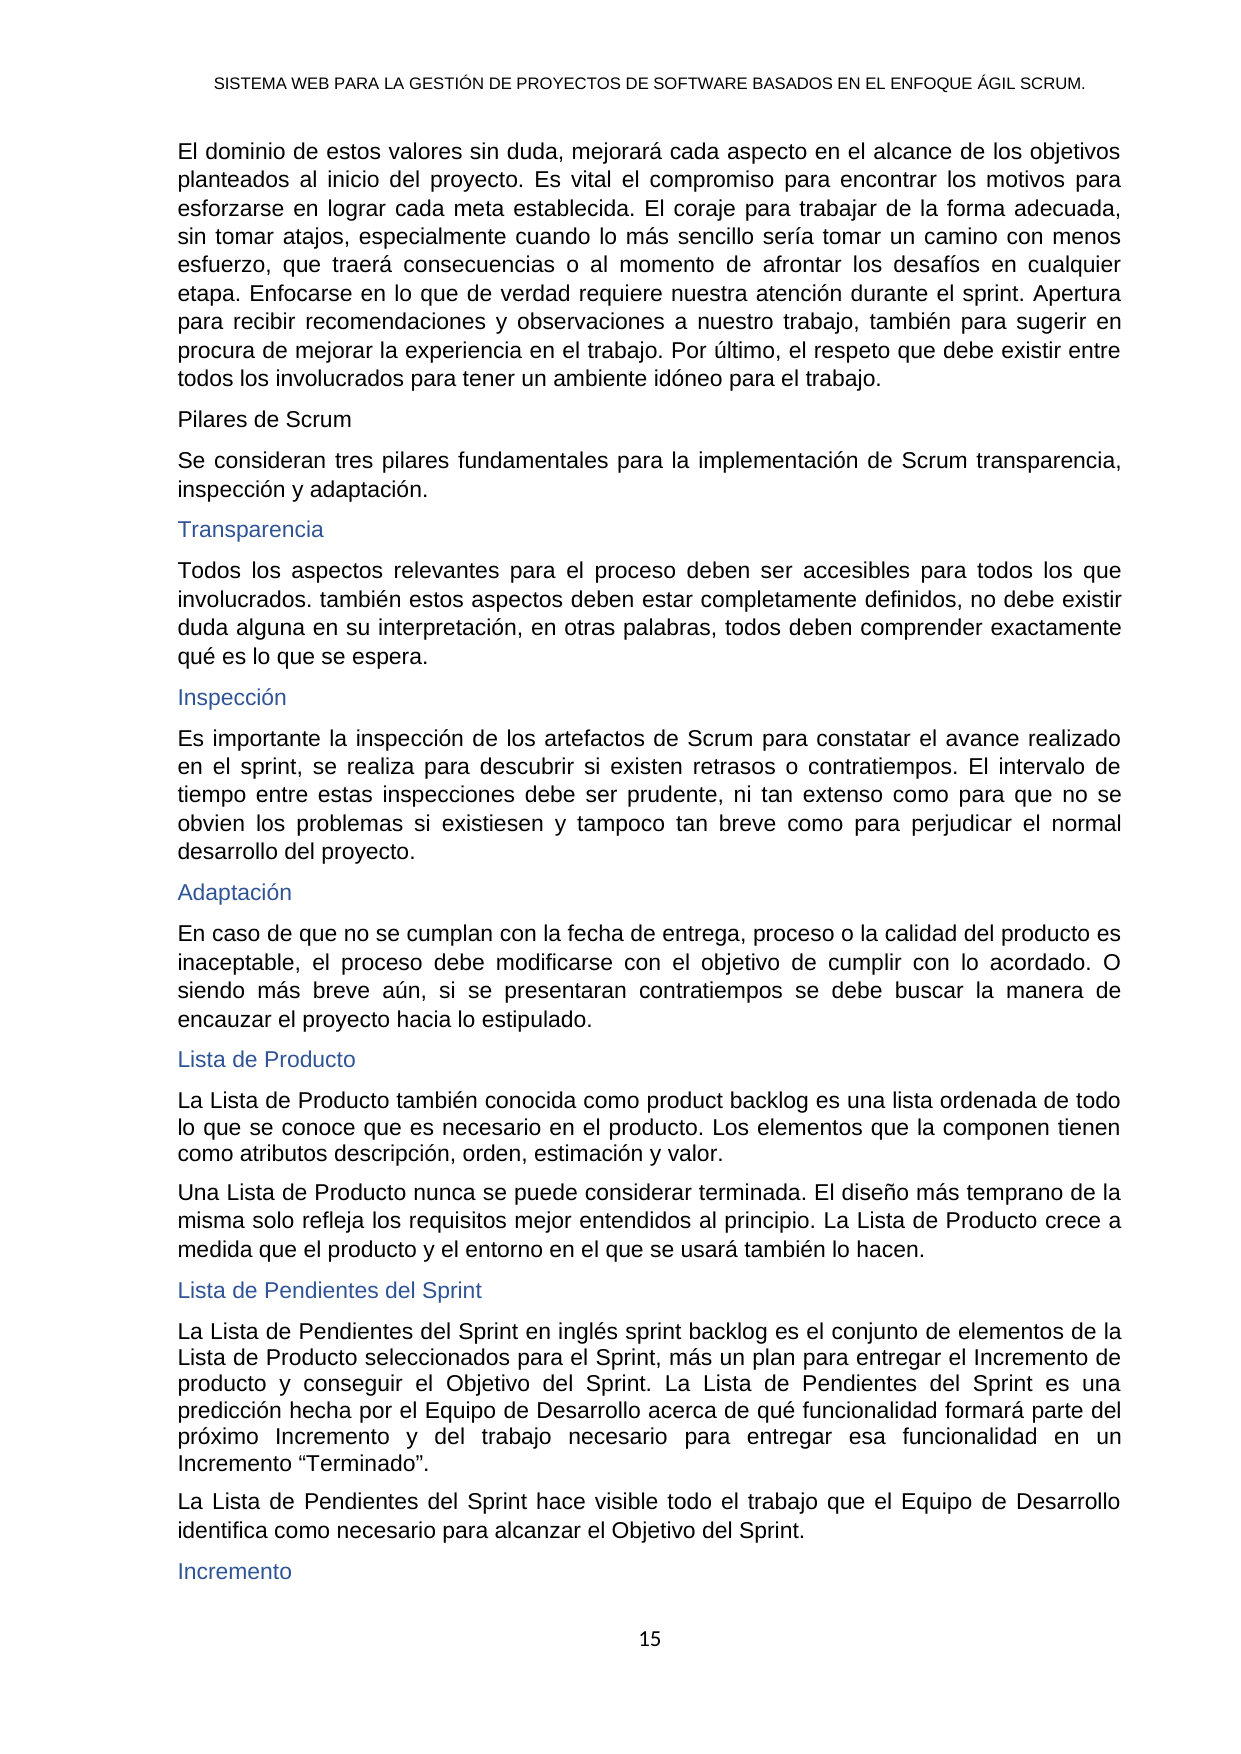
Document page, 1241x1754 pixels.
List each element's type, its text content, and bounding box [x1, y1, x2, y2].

text En caso de que no se cumplan con la fecha de entrega, proceso o la calidad del producto es inaceptable, el proceso debe modificarse con el objetivo de cumplir con lo acordado. O siendo más breve aún, si se presentaran contratiempos se debe buscar la manera de encauzar el proyecto hacia lo estipulado. [177, 920, 1122, 1032]
text Una Lista de Producto nunca se puede considerar terminada. El diseño más temprano de la misma solo refleja los requisitos mejor entendidos al principio. La Lista de Producto crece a medida que el producto y el entorno en el que se usará también lo hacen. [177, 1179, 1122, 1262]
text Transparencia [177, 516, 1122, 543]
text Lista de Pendientes del Sprint [177, 1277, 1122, 1303]
text Es importante la inspección de los artefactos de Scrum para constatar el avance realizado en el sprint, se realiza para descubrir si existen retrasos o contratiempos. El intervalo de tiempo entre estas inspecciones debe ser prudente, ni tan extenso como para que no se obvien los problemas si existiesen y tampoco tan breve como para perjudicar el normal desarrollo del proyecto. [177, 724, 1122, 865]
text El dominio de estos valores sin duda, mejorará cada aspecto en el alcance de los objetivos planteados al inicio del proyecto. Es vital el compromiso para encontrar los motivos para esforzarse en lograr cada meta establecida. El coraje para trabajar de la forma adecuada, sin tomar atajos, especialmente cuando lo más sencillo sería tomar un camino con menos esfuerzo, que traerá consecuencias o al momento de afrontar los desafíos en cualquier etapa. Enfocarse en lo que de verdad requiere nuestra atención durante el sprint. Apertura para recibir recomendaciones y observaciones a nuestro trabajo, también para sugerir en procura de mejorar la experiencia en el trabajo. Por último, el respeto que debe existir entre todos los involucrados para tener un ambiente idóneo para el trabajo. [177, 138, 1122, 392]
text Incremento [177, 1558, 1122, 1584]
text Todos los aspectos relevantes para el proceso deben ser accesibles para todos los que involucrados. también estos aspectos deben estar completamente definidos, no debe existir duda alguna en su interpretación, en otras palabras, todos deben comprender exactamente qué es lo que se espera. [177, 557, 1122, 669]
text La Lista de Producto también conocida como product backlog es una lista ordenada de todo lo que se conoce que es necesario en el producto. Los elementos que la componen tienen como atributos descripción, orden, estimación y valor. [177, 1087, 1122, 1166]
text Adaptación [177, 879, 1122, 906]
text Pilares de Scrum [177, 406, 1122, 432]
text Lista de Producto [177, 1046, 1122, 1073]
text Inspección [177, 684, 1122, 710]
text Se consideran tres pilares fundamentales para la implementación de Scrum transparencia, inspección y adaptación. [177, 447, 1122, 502]
text La Lista de Pendientes del Sprint en inglés sprint backlog es el conjunto de elementos de la Lista de Producto seleccionados para el Sprint, más un plan para entregar el Incremento de producto y conseguir el Objetivo del Sprint. La Lista de Pendientes del Sprint es una predicción hecha por el Equipo de Desarrollo acerca de qué funcionalidad formará parte del próximo Incremento y del trabajo necesario para entregar esa funcionalidad en un Incremento “Terminado”. [177, 1318, 1122, 1476]
text La Lista de Pendientes del Sprint hace visible todo el trabajo que el Equipo de Desarrollo identifica como necesario para alcanzar el Objetivo del Sprint. [177, 1488, 1122, 1543]
